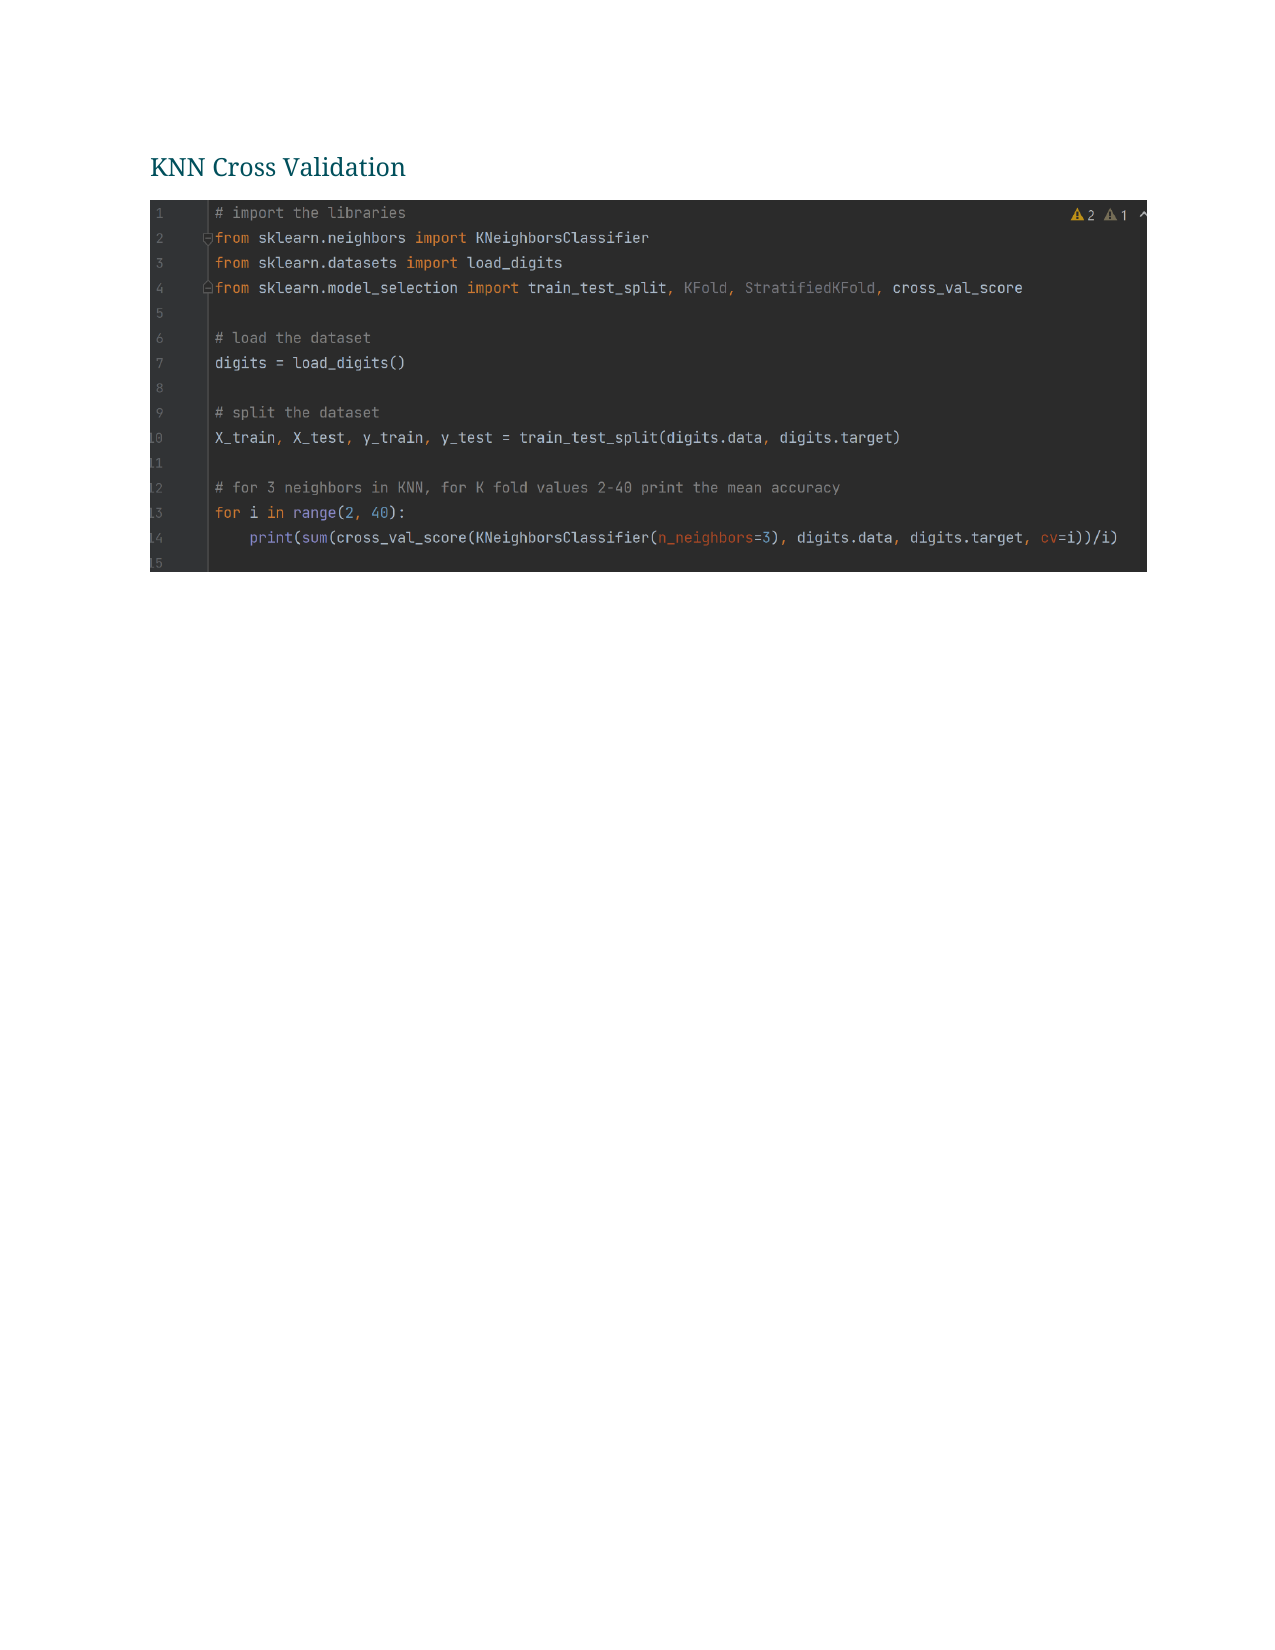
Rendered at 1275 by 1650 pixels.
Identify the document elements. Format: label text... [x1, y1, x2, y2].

subtitle KNN Cross Validation [150, 150, 1125, 184]
picture [150, 200, 1147, 572]
